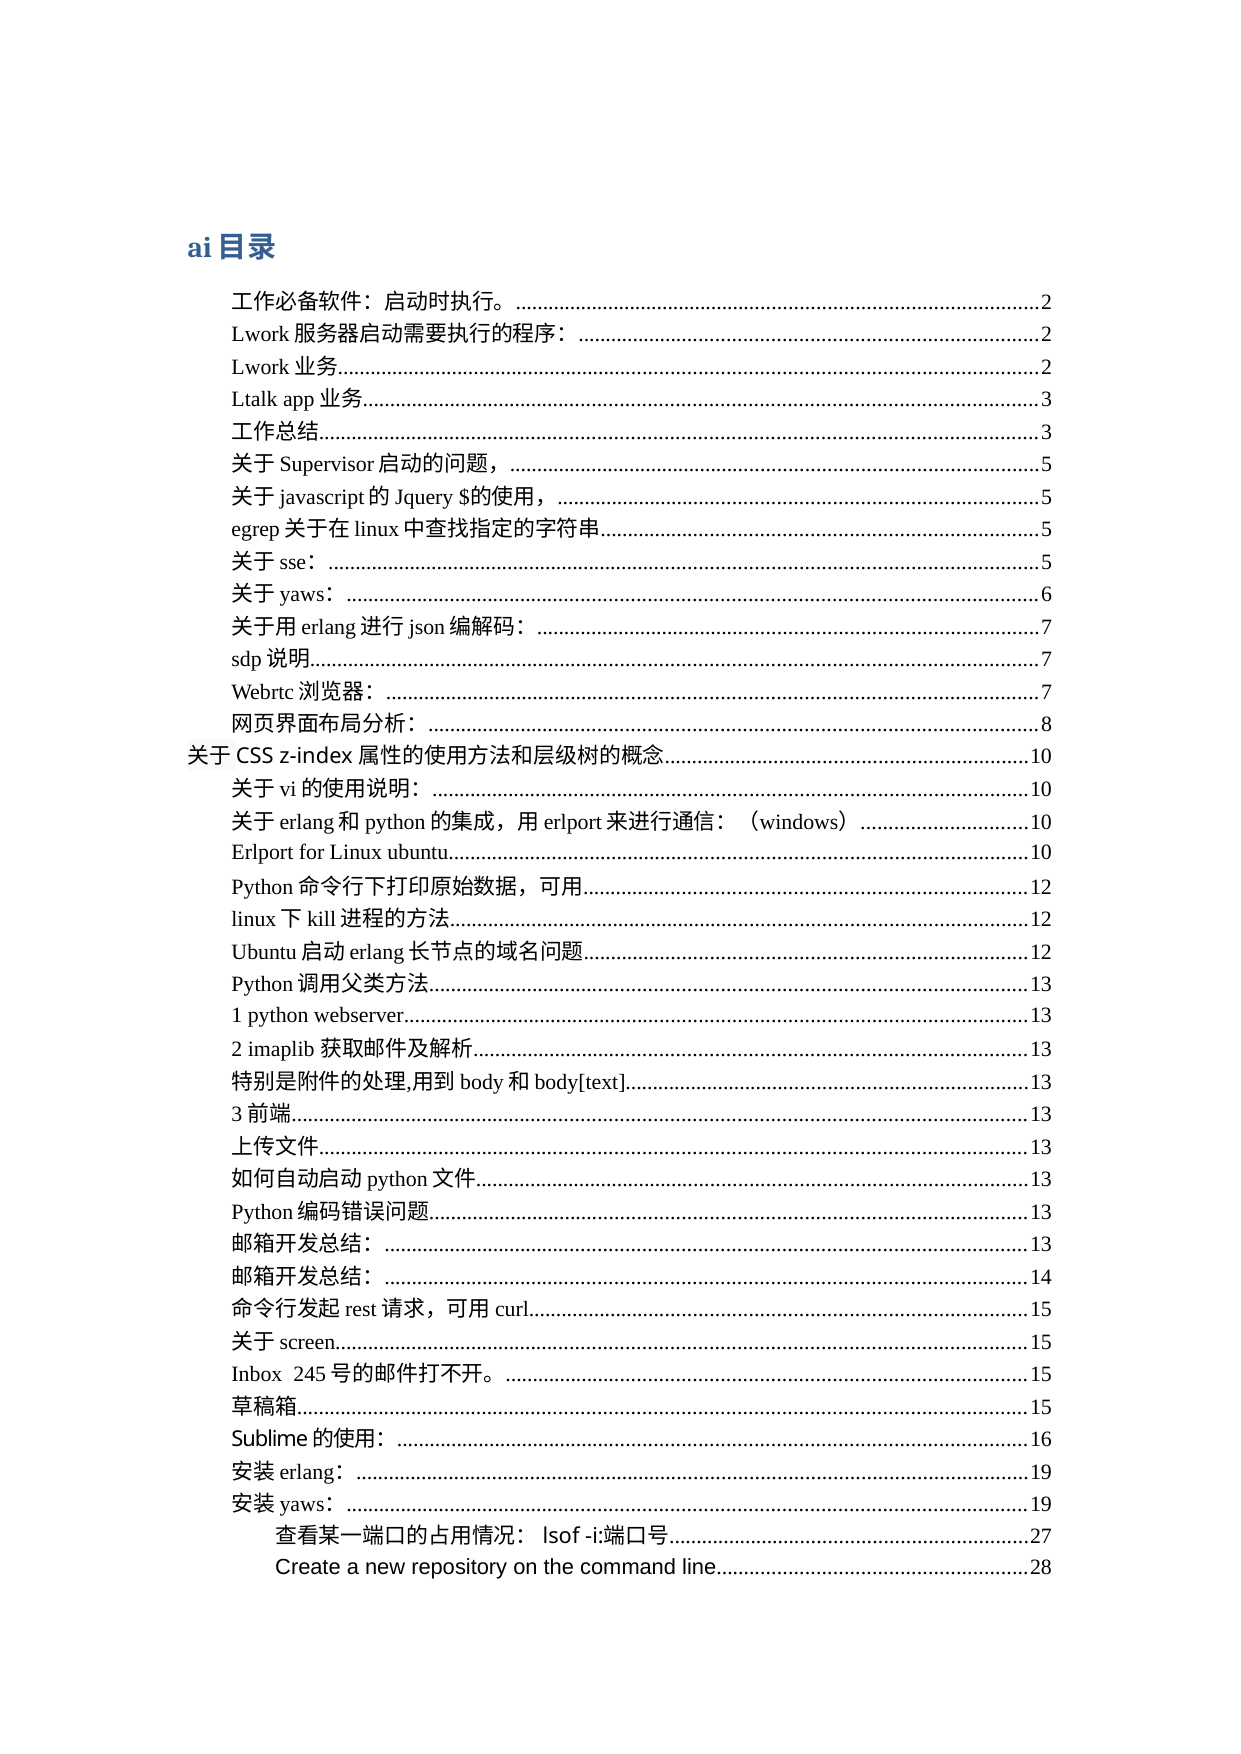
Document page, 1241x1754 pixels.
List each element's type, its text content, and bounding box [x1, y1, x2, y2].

text 安装yaws： 19 [231, 1486, 1053, 1518]
text 关于screen 15 [231, 1323, 1053, 1356]
text 邮箱开发总结： 13 [231, 1226, 1053, 1258]
text 关于yaws： 6 [231, 576, 1053, 608]
text 工作总结 3 [231, 413, 1053, 446]
text 上传文件 13 [231, 1128, 1053, 1161]
text 关于sse： 5 [231, 543, 1053, 576]
text Webrtc浏览器： 7 [231, 673, 1053, 706]
text linux下kill进程的方法 12 [231, 901, 1053, 933]
text egrep关于在linux中查找指定的字符串 5 [231, 511, 1053, 543]
text Ubuntu启动erlang长节点的域名问题 12 [231, 933, 1053, 966]
text 关于CSS z-index 属性的使用方法和层级树的概念 10 [187, 738, 1053, 771]
text 草稿箱 15 [231, 1388, 1053, 1421]
text Lwork服务器启动需要执行的程序： 2 [231, 316, 1053, 348]
text 3 前端 13 [231, 1096, 1053, 1128]
text 邮箱开发总结： 14 [231, 1258, 1053, 1291]
text 关于Supervisor启动的问题， 5 [231, 446, 1053, 478]
text 特别是附件的处理,用到body和body[text] 13 [231, 1063, 1053, 1096]
text 如何自动启动python文件 13 [231, 1161, 1053, 1193]
text 关于用erlang进行json编解码： 7 [231, 608, 1053, 641]
text 2 imaplib 获取邮件及解析 13 [231, 1031, 1053, 1063]
text Python 命令行下打印原始数据，可用 12 [231, 868, 1053, 901]
text 查看某一端口的占用情况： lsof -i:端口号 27 [275, 1518, 1053, 1551]
text 安装erlang： 19 [231, 1453, 1053, 1486]
text 关于erlang和python的集成，用erlport来进行通信：（windows） 10 [231, 803, 1053, 836]
text Create a new repository on the command line 28 [275, 1551, 1053, 1583]
text 1 python webserver 13 [231, 998, 1053, 1031]
text Python编码错误问题 13 [231, 1193, 1053, 1226]
text 命令行发起rest请求，可用curl 15 [231, 1291, 1053, 1323]
text Inbox 245号的邮件打不开。 15 [231, 1356, 1053, 1388]
text 网页界面布局分析： 8 [231, 706, 1053, 738]
text 工作必备软件：启动时执行。 2 [231, 283, 1053, 316]
text Python调用父类方法 13 [231, 966, 1053, 998]
text sdp说明 7 [231, 641, 1053, 673]
text Erlport for Linux ubuntu 10 [231, 836, 1053, 868]
text Sublime的使用： 16 [397, 1421, 1053, 1453]
text 关于javascript的Jquery $的使用， 5 [231, 478, 1053, 511]
text 关于vi的使用说明： 10 [231, 771, 1053, 803]
text Lwork业务 2 [231, 348, 1053, 381]
text Ltalk app业务 3 [231, 381, 1053, 413]
subtitle ai目录 [187, 212, 1053, 277]
